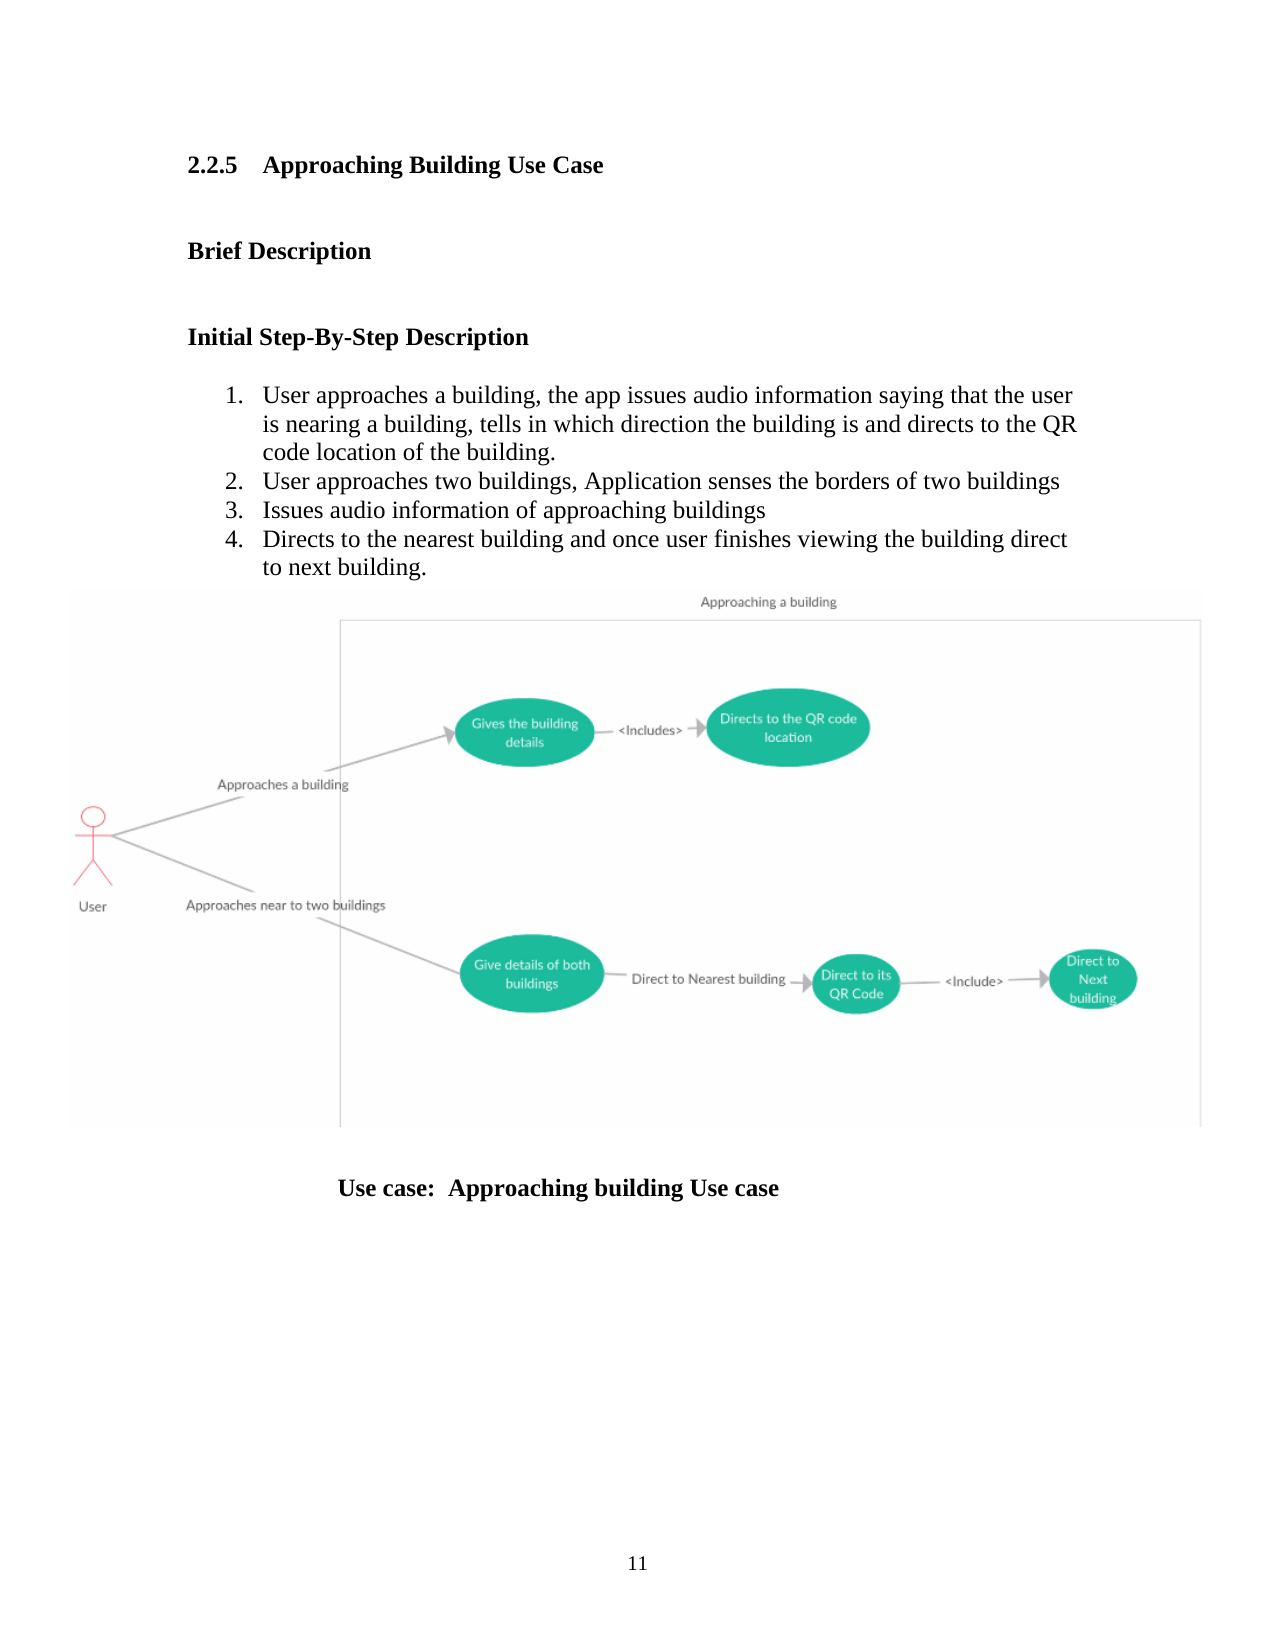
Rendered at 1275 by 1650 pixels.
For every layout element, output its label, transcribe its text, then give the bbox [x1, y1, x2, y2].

list Directs to the nearest building and once user finishes viewing the building direct to next building. [225, 524, 1087, 581]
picture [67, 589, 1202, 1127]
list User approaches a building, the app issues audio information saying that the user is nearing a building, tells in which direction the building is and directs to the QR code location of the building. [225, 380, 1087, 466]
text Initial Step-By-Step Description [187, 322, 1087, 351]
list User approaches two buildings, Application senses the borders of two buildings [225, 466, 1087, 495]
subtitle 2.2.5 Approaching Building Use Case [187, 150, 1087, 179]
subtitle Use case: Approaching building Use case [262, 1173, 1087, 1202]
list Issues audio information of approaching buildings [225, 495, 1087, 524]
text Brief Description [187, 236, 1087, 265]
